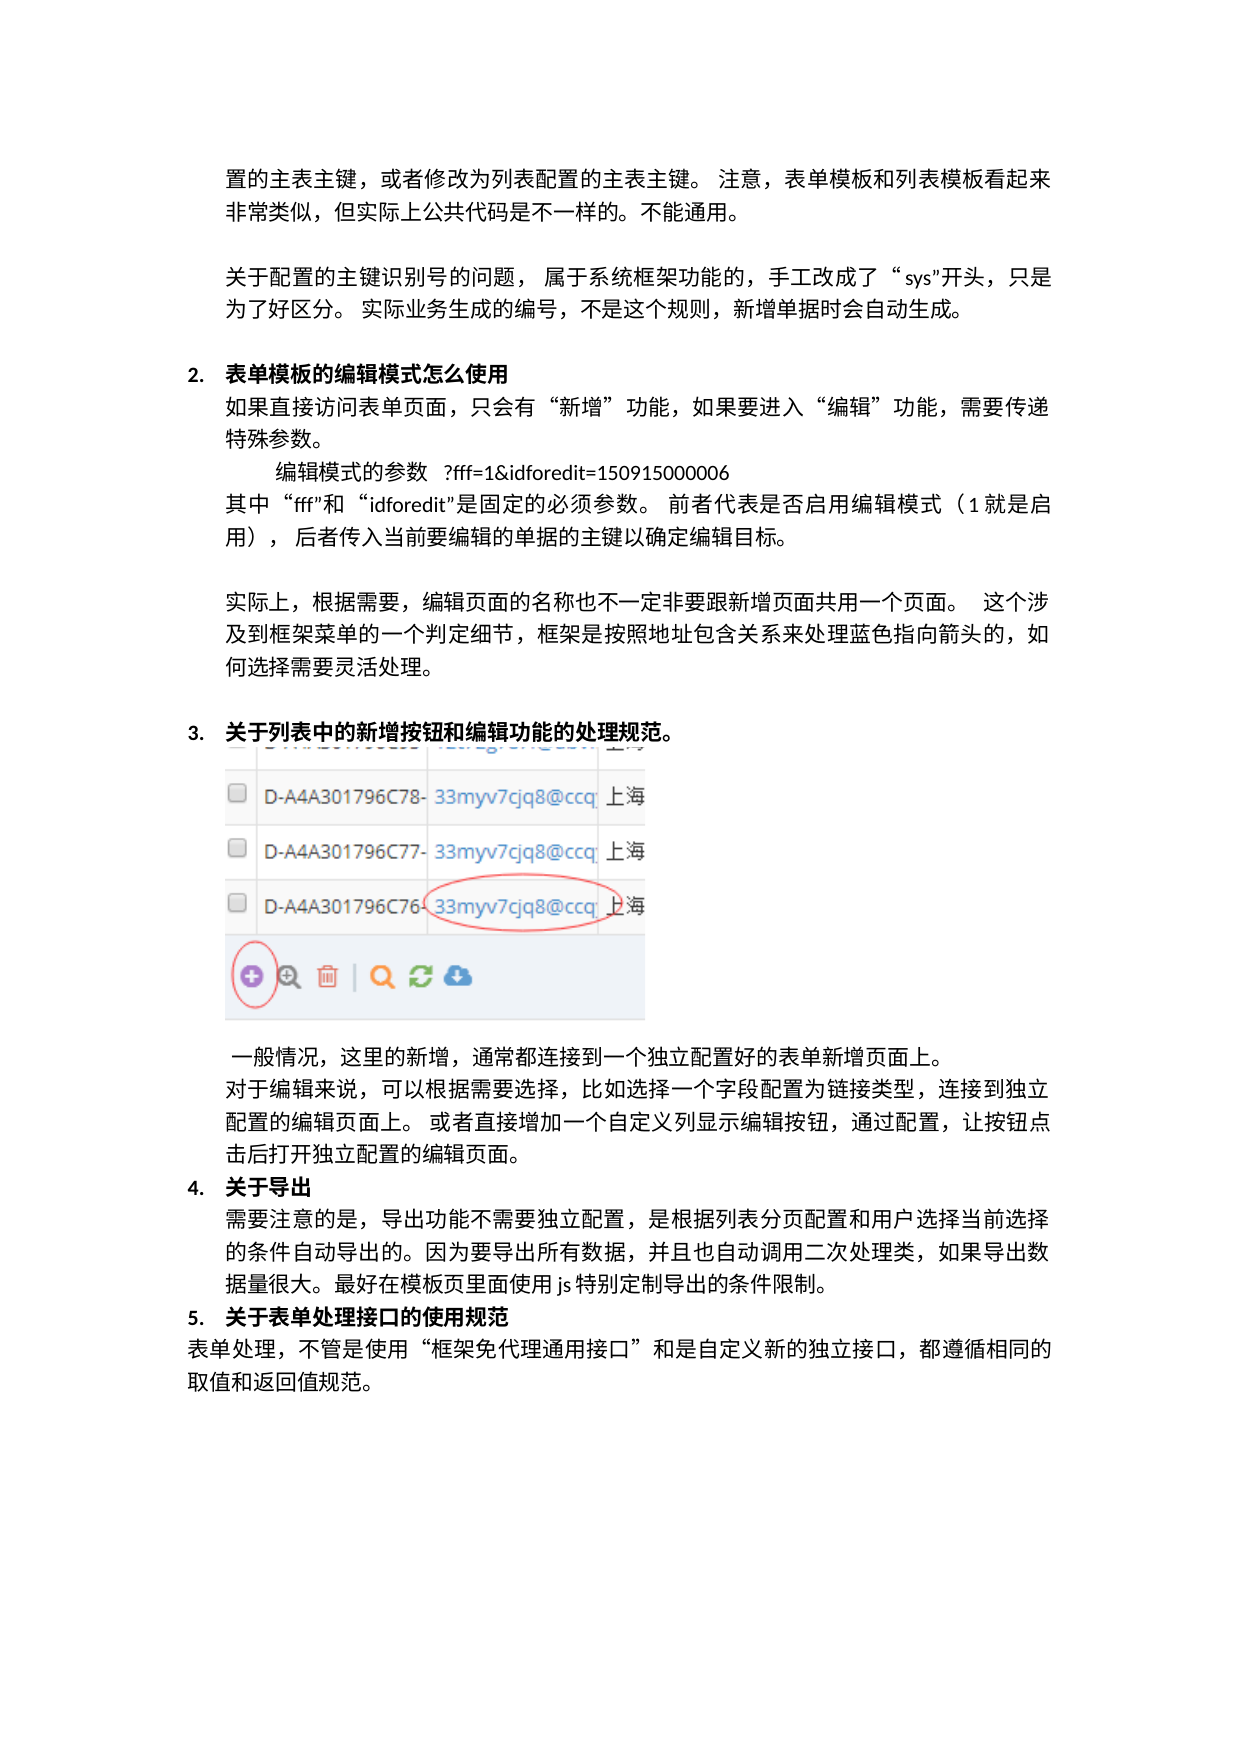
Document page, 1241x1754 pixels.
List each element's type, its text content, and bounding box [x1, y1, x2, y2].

text 实际上，根据需要，编辑页面的名称也不一定非要跟新增页面共用一个页面。 这个涉及到框架菜单的一个判定细节，框架是按照地址包含关系来处理蓝色指向箭头的，如何选择需要灵活处理。 [225, 584, 1053, 682]
text 一般情况，这里的新增，通常都连接到一个独立配置好的表单新增页面上。 [187, 1039, 1053, 1072]
text 编辑模式的参数 ?fff=1&idforedit=150915000006 [187, 454, 1053, 487]
picture [225, 747, 646, 1022]
list 对于编辑来说，可以根据需要选择，比如选择一个字段配置为链接类型，连接到独立配置的编辑页面上。 或者直接增加一个自定义列显示编辑按钮，通过配置，让按钮点击后打开独立配置的编辑页面。 [225, 1072, 1053, 1169]
list 表单模板的编辑模式怎么使用 [187, 357, 1053, 389]
list 关于配置的主键识别号的问题， 属于系统框架功能的，手工改成了“sys”开头，只是为了好区分。 实际业务生成的编号，不是这个规则，新增单据时会自动生成。 [225, 259, 1053, 324]
text 需要注意的是，导出功能不需要独立配置，是根据列表分页配置和用户选择当前选择的条件自动导出的。因为要导出所有数据，并且也自动调用二次处理类，如果导出数据量很大。最好在模板页里面使用js特别定制导出的条件限制。 [225, 1202, 1053, 1299]
text 其中“fff”和“idforedit”是固定的必须参数。 前者代表是否启用编辑模式（1就是启用）， 后者传入当前要编辑的单据的主键以确定编辑目标。 [225, 487, 1053, 552]
text 如果直接访问表单页面，只会有“新增”功能，如果要进入“编辑”功能，需要传递特殊参数。 [225, 389, 1053, 454]
list 关于导出 [187, 1169, 1053, 1202]
list 关于列表中的新增按钮和编辑功能的处理规范。 [187, 714, 1053, 747]
text 表单处理，不管是使用“框架免代理通用接口”和是自定义新的独立接口，都遵循相同的取值和返回值规范。 [187, 1332, 1053, 1397]
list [225, 162, 1053, 227]
list 关于表单处理接口的使用规范 [187, 1299, 1053, 1332]
